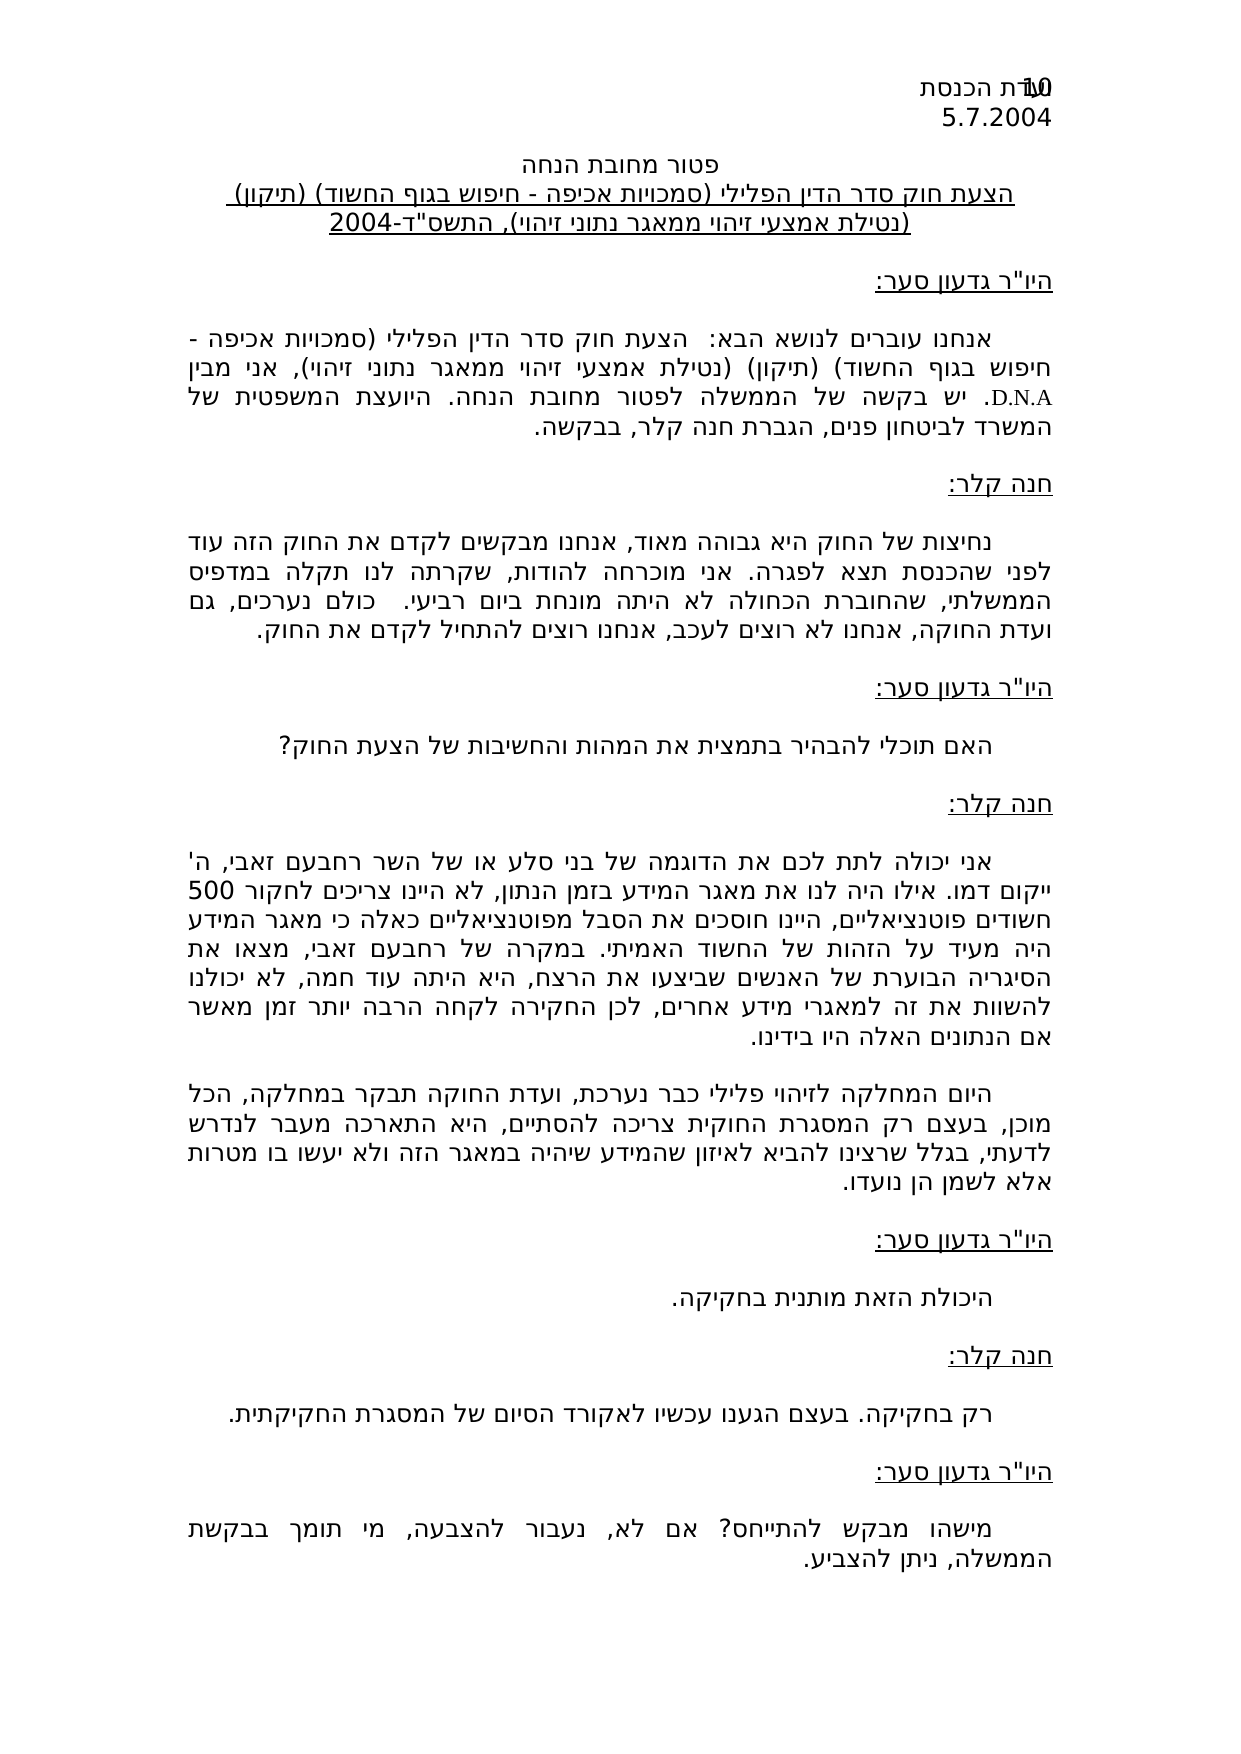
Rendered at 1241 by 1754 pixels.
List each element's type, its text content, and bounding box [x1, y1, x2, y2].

text היו"ר גדעון סער: [187, 266, 1053, 295]
text (נטילת אמצעי זיהוי ממאגר נתוני זיהוי), התשס"ד-2004 [187, 208, 1053, 237]
text אנחנו עוברים לנושא הבא: הצעת חוק סדר הדין הפלילי (סמכויות אכיפה - חיפוש בגוף החשוד) (תיקון) (נטילת אמצעי זיהוי ממאגר נתוני זיהוי), אני מבין D.N.A. יש בקשה של הממשלה לפטור מחובת הנחה. היועצת המשפטית של המשרד לביטחון פנים, הגברת חנה קלר, בבקשה. [187, 324, 1053, 441]
text היו"ר גדעון סער: [187, 1457, 1053, 1486]
text היו"ר גדעון סער: [187, 673, 1053, 702]
text הצעת חוק סדר הדין הפלילי (סמכויות אכיפה - חיפוש בגוף החשוד) (תיקון) [187, 179, 1053, 208]
text רק בחקיקה. בעצם הגענו עכשיו לאקורד הסיום של המסגרת החקיקתית. [187, 1399, 1053, 1428]
text חנה קלר: [187, 1341, 1053, 1370]
text האם תוכלי להבהיר בתמצית את המהות והחשיבות של הצעת החוק? [187, 731, 1053, 760]
text אני יכולה לתת לכם את הדוגמה של בני סלע או של השר רחבעם זאבי, ה' ייקום דמו. אילו היה לנו את מאגר המידע בזמן הנתון, לא היינו צריכים לחקור 500 חשודים פוטנציאליים, היינו חוסכים את הסבל מפוטנציאליים כאלה כי מאגר המידע היה מעיד על הזהות של החשוד האמיתי. במקרה של רחבעם זאבי, מצאו את הסיגריה הבוערת של האנשים שביצעו את הרצח, היא היתה עוד חמה, לא יכולנו להשוות את זה למאגרי מידע אחרים, לכן החקירה לקחה הרבה יותר זמן מאשר אם הנתונים האלה היו בידינו. [187, 847, 1053, 1051]
text מישהו מבקש להתייחס? אם לא, נעבור להצבעה, מי תומך בבקשת הממשלה, ניתן להצביע. [187, 1514, 1053, 1573]
text היכולת הזאת מותנית בחקיקה. [187, 1283, 1053, 1312]
text חנה קלר: [187, 469, 1053, 499]
text היו"ר גדעון סער: [187, 1225, 1053, 1254]
text חנה קלר: [187, 789, 1053, 818]
text פטור מחובת הנחה [187, 150, 1053, 179]
text היום המחלקה לזיהוי פלילי כבר נערכת, ועדת החוקה תבקר במחלקה, הכל מוכן, בעצם רק המסגרת החוקית צריכה להסתיים, היא התארכה מעבר לנדרש לדעתי, בגלל שרצינו להביא לאיזון שהמידע שיהיה במאגר הזה ולא יעשו בו מטרות אלא לשמן הן נועדו. [187, 1079, 1053, 1196]
text נחיצות של החוק היא גבוהה מאוד, אנחנו מבקשים לקדם את החוק הזה עוד לפני שהכנסת תצא לפגרה. אני מוכרחה להודות, שקרתה לנו תקלה במדפיס הממשלתי, שהחוברת הכחולה לא היתה מונחת ביום רביעי. כולם נערכים, גם ועדת החוקה, אנחנו לא רוצים לעכב, אנחנו רוצים להתחיל לקדם את החוק. [187, 527, 1053, 644]
